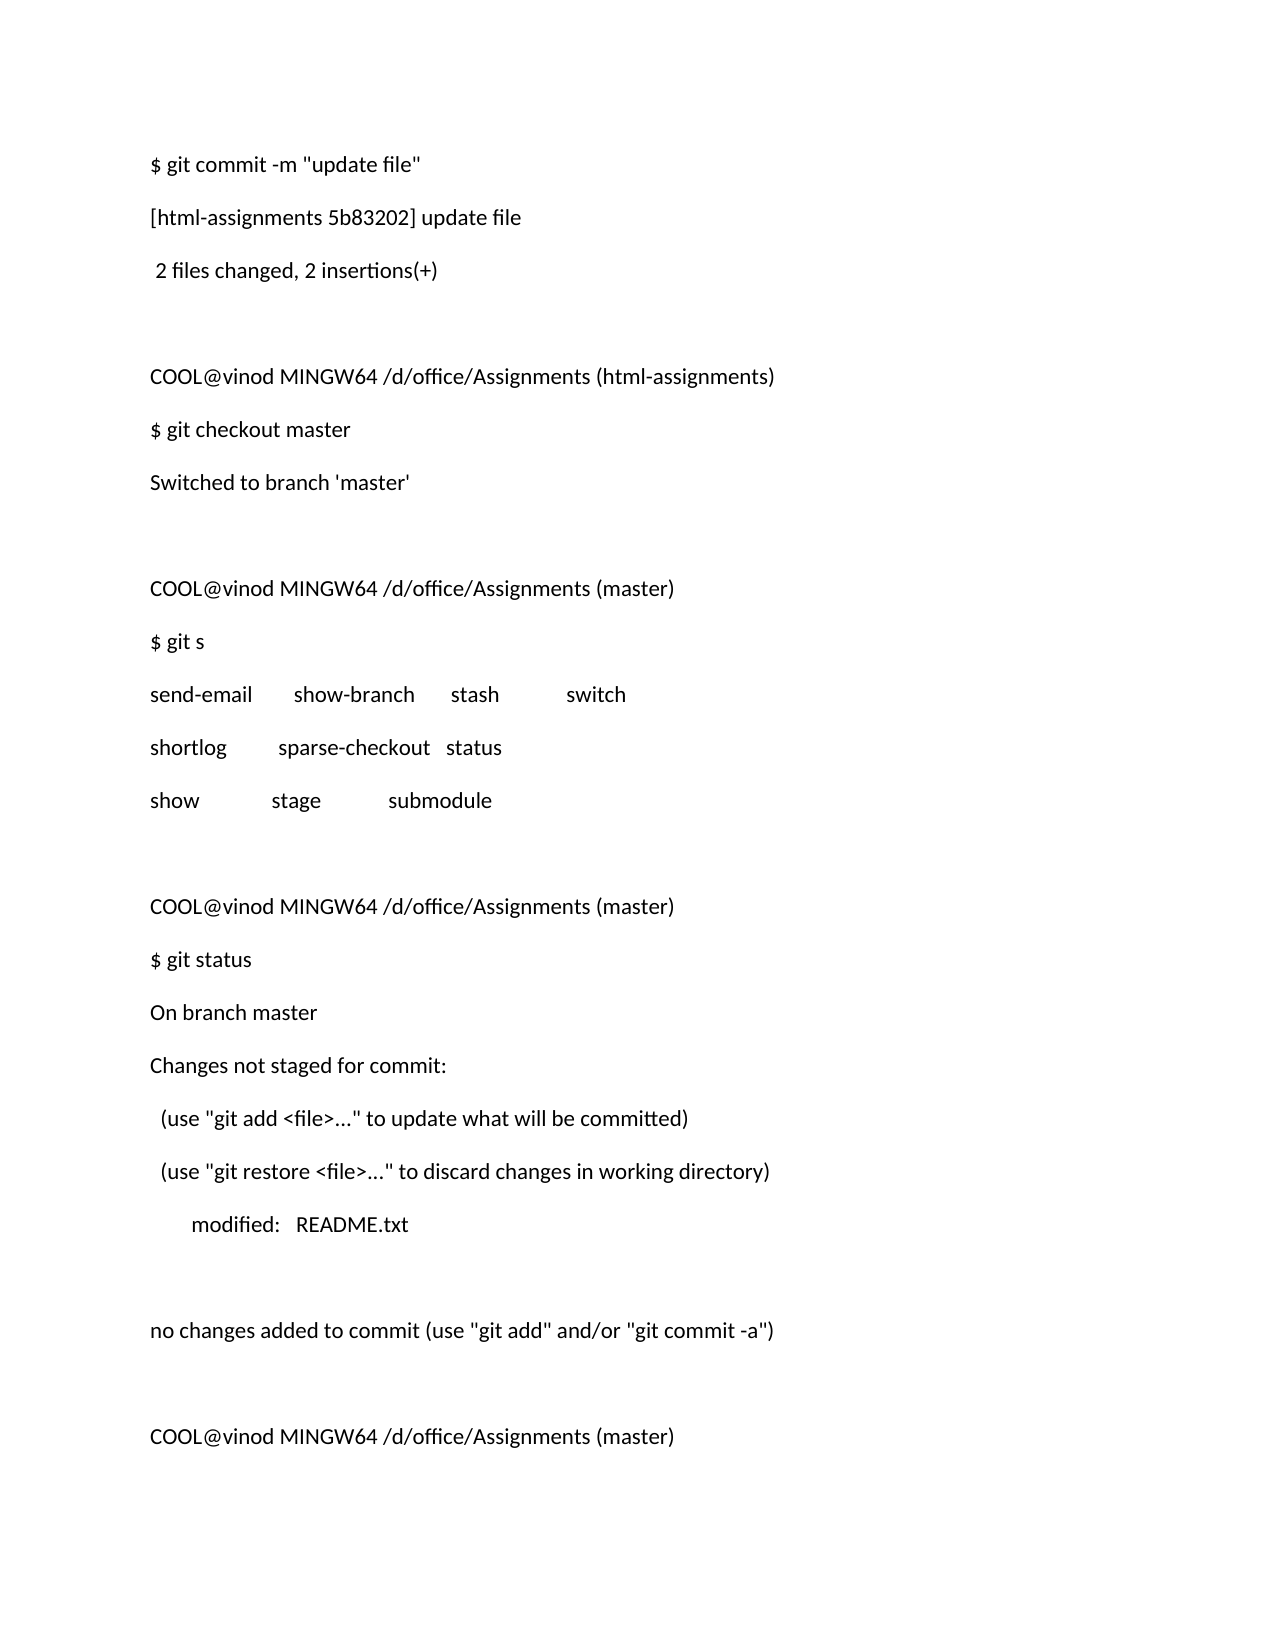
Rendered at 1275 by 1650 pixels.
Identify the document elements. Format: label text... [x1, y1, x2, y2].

text $ git commit -m "update file" [150, 150, 1125, 178]
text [150, 1422, 1125, 1451]
text (use "git add <file>..." to update what will be committed) [150, 1104, 1125, 1132]
text Switched to branch 'master' [150, 468, 1125, 496]
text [150, 362, 1125, 390]
text (use "git restore <file>..." to discard changes in working directory) [150, 1157, 1125, 1185]
text 2 files changed, 2 insertions(+) [150, 256, 1125, 284]
text $ git checkout master [150, 415, 1125, 443]
text COOL@vinod MINGW64 /d/office/Assignments (master) [150, 574, 1125, 602]
text [html-assignments 5b83202] update file [150, 203, 1125, 231]
text $ git status [150, 945, 1125, 973]
text On branch master [150, 998, 1125, 1026]
text no changes added to commit (use "git add" and/or "git commit -a") [150, 1316, 1125, 1344]
text COOL@vinod MINGW64 /d/office/Assignments (master) [150, 892, 1125, 920]
text modified: README.txt [150, 1210, 1125, 1238]
text Changes not staged for commit: [150, 1051, 1125, 1079]
text $ git s [150, 627, 1125, 655]
text send-email show-branch stash switch [150, 680, 1125, 708]
text show stage submodule [150, 786, 1125, 814]
text shortlog sparse-checkout status [150, 733, 1125, 761]
